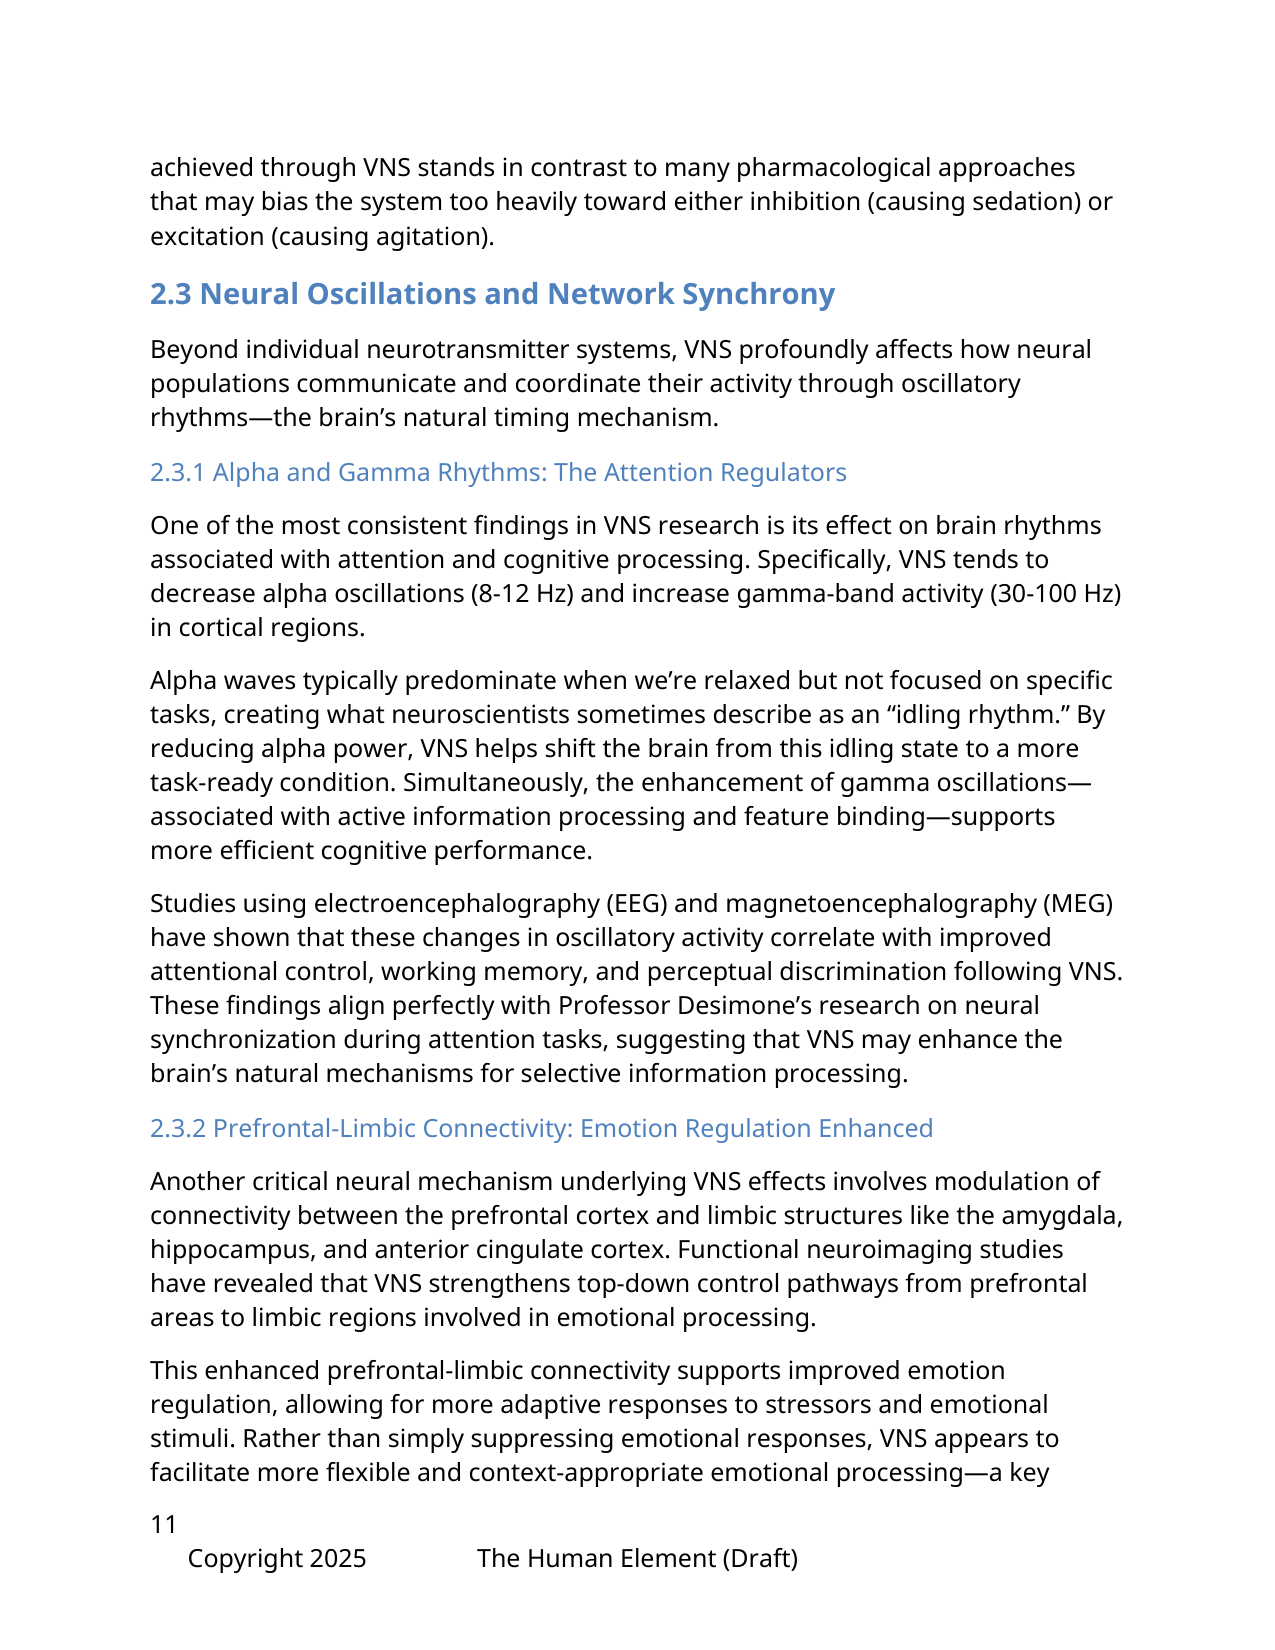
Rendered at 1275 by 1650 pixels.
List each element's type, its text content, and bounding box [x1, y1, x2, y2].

subtitle 2.3.2 Prefrontal-Limbic Connectivity: Emotion Regulation Enhanced [150, 1111, 1125, 1145]
text Alpha waves typically predominate when we’re relaxed but not focused on specific tasks, creating what neuroscientists sometimes describe as an “idling rhythm.” By reducing alpha power, VNS helps shift the brain from this idling state to a more task-ready condition. Simultaneously, the enhancement of gamma oscillations—associated with active information processing and feature binding—supports more efficient cognitive performance. [150, 662, 1125, 867]
text Beyond individual neurotransmitter systems, VNS profoundly affects how neural populations communicate and coordinate their activity through oscillatory rhythms—the brain’s natural timing mechanism. [150, 331, 1125, 434]
text Another critical neural mechanism underlying VNS effects involves modulation of connectivity between the prefrontal cortex and limbic structures like the amygdala, hippocampus, and anterior cingulate cortex. Functional neuroimaging studies have revealed that VNS strengthens top-down control pathways from prefrontal areas to limbic regions involved in emotional processing. [150, 1163, 1125, 1334]
subtitle 2.3 Neural Oscillations and Network Synchrony [150, 273, 1125, 313]
subtitle 2.3.1 Alpha and Gamma Rhythms: The Attention Regulators [150, 454, 1125, 488]
text Studies using electroencephalography (EEG) and magnetoencephalography (MEG) have shown that these changes in oscillatory activity correlate with improved attentional control, working memory, and perceptual discrimination following VNS. These findings align perfectly with Professor Desimone’s research on neural synchronization during attention tasks, suggesting that VNS may enhance the brain’s natural mechanisms for selective information processing. [150, 885, 1125, 1090]
text One of the most consistent findings in VNS research is its effect on brain rhythms associated with attention and cognitive processing. Specifically, VNS tends to decrease alpha oscillations (8-12 Hz) and increase gamma-band activity (30-100 Hz) in cortical regions. [150, 507, 1125, 643]
